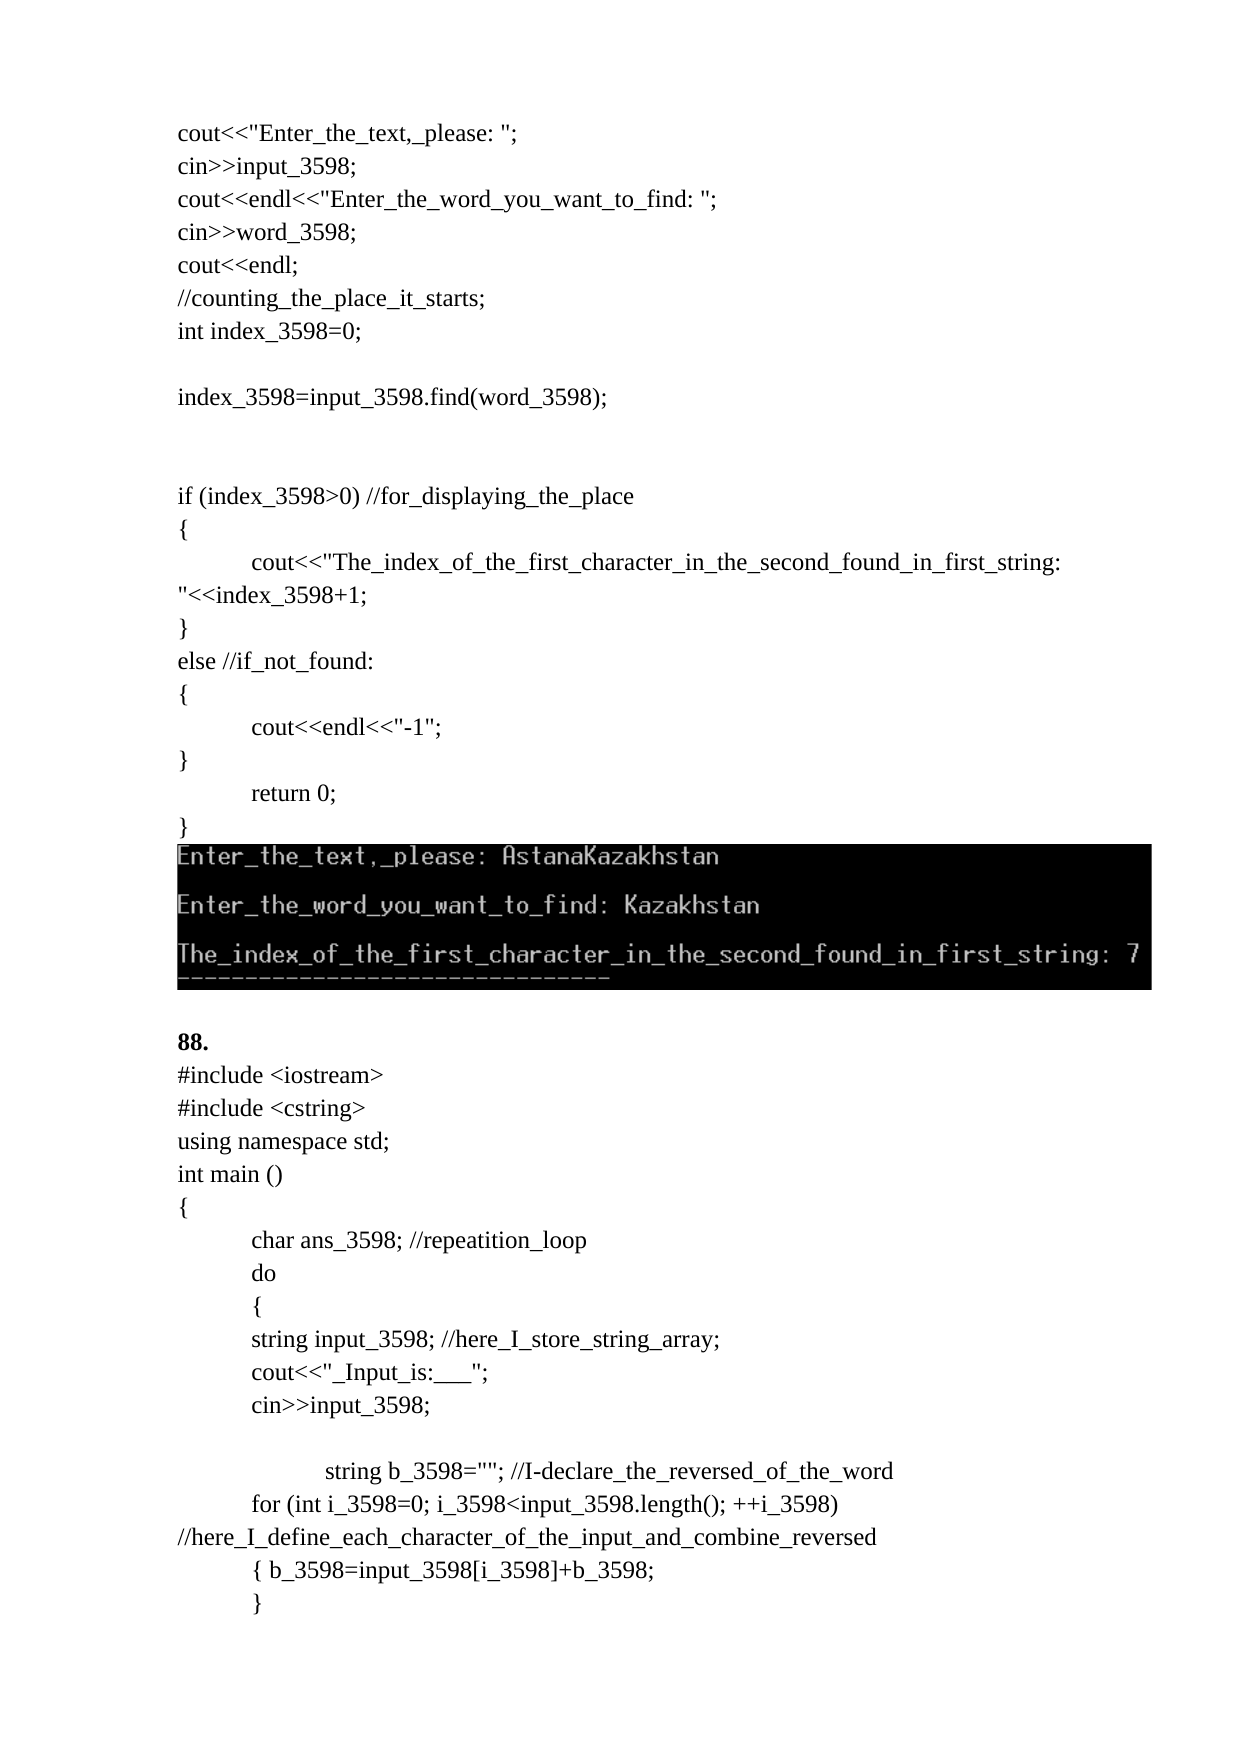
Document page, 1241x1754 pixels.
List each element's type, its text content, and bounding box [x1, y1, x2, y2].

text string b_3598=""; //I-declare_the_reversed_of_the_word [177, 1456, 1152, 1485]
text #include <iostream> [177, 1060, 1152, 1088]
text char ans_3598; //repeatition_loop [177, 1225, 1152, 1254]
text } [177, 1588, 1152, 1617]
text } [177, 812, 1152, 840]
text string input_3598; //here_I_store_string_array; [177, 1324, 1152, 1353]
text 88. [177, 1027, 1152, 1056]
text { [177, 1192, 1152, 1221]
text cin>>word_3598; [177, 217, 1152, 246]
text do [177, 1258, 1152, 1287]
text cin>>input_3598; [177, 151, 1152, 180]
text { [177, 1291, 1152, 1320]
text cout<<"The_index_of_the_first_character_in_the_second_found_in_first_string: "<<index_3598+1; [177, 547, 1152, 609]
text cin>>input_3598; [177, 1390, 1152, 1419]
text { [177, 679, 1152, 708]
text { [177, 514, 1152, 543]
text using namespace std; [177, 1126, 1152, 1154]
text //counting_the_place_it_starts; [177, 283, 1152, 312]
text return 0; [177, 778, 1152, 807]
text } [177, 613, 1152, 642]
picture [177, 844, 1152, 990]
text #include <cstring> [177, 1093, 1152, 1122]
text { b_3598=input_3598[i_3598]+b_3598; [177, 1555, 1152, 1584]
text cout<<endl<<"-1"; [177, 712, 1152, 741]
text cout<<"_Input_is:___"; [177, 1357, 1152, 1386]
text cout<<endl; [177, 250, 1152, 279]
text } [177, 746, 1152, 774]
text cout<<endl<<"Enter_the_word_you_want_to_find: "; [177, 184, 1152, 213]
text else //if_not_found: [177, 646, 1152, 675]
text if (index_3598>0) //for_displaying_the_place [177, 481, 1152, 510]
text cout<<"Enter_the_text,_please: "; [177, 118, 1152, 147]
text int main () [177, 1159, 1152, 1188]
text int index_3598=0; [177, 316, 1152, 345]
text index_3598=input_3598.find(word_3598); [177, 382, 1152, 411]
text for (int i_3598=0; i_3598<input_3598.length(); ++i_3598) //here_I_define_each_character_of_the_input_and_combine_reversed [177, 1489, 1152, 1551]
